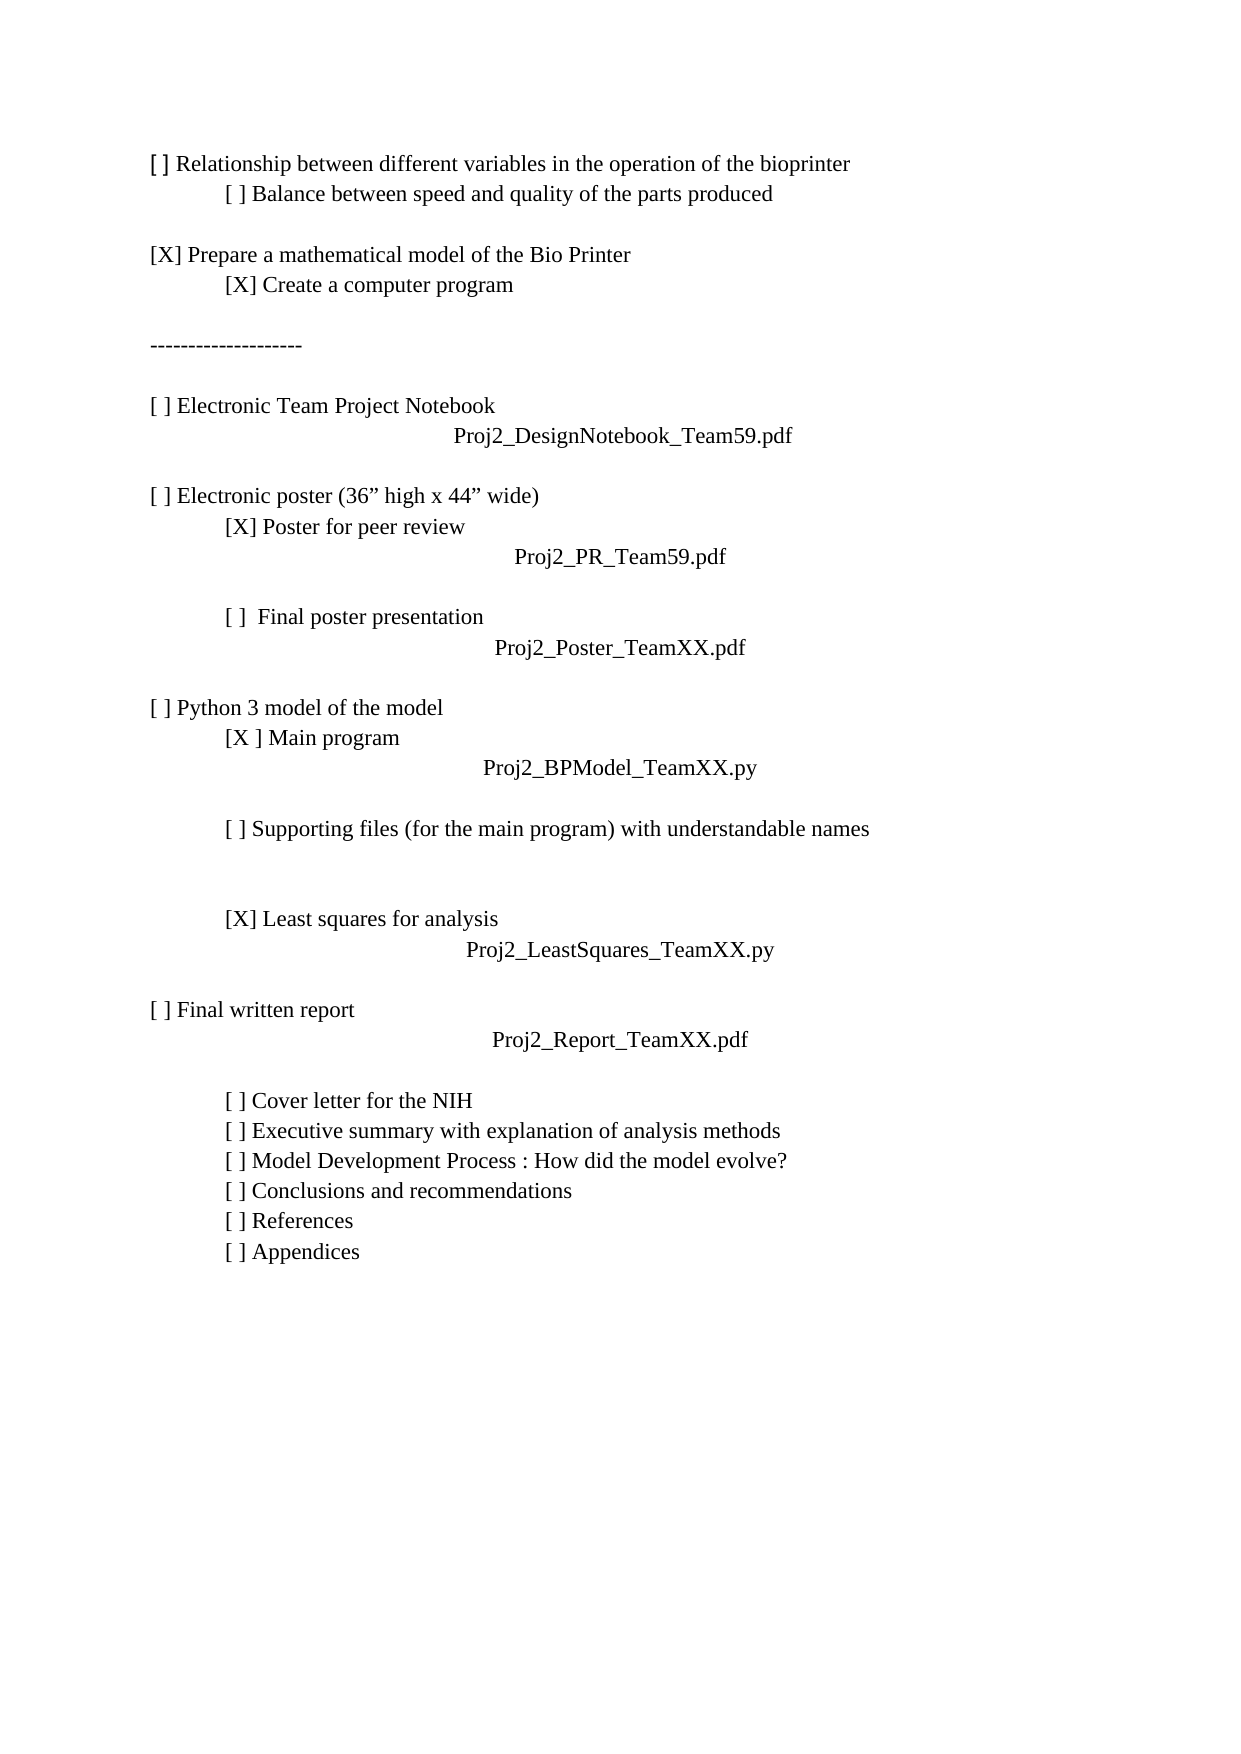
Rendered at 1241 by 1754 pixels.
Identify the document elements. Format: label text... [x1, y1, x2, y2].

text [ ] Cover letter for the NIH [150, 1087, 1090, 1113]
text [ ] References [150, 1207, 1090, 1234]
text Proj2_Report_TeamXX.pdf [150, 1026, 1090, 1053]
text [ ] Appendices [150, 1238, 1090, 1264]
text Proj2_DesignNotebook_Team59.pdf [150, 422, 1090, 448]
text [ ] Final written report [150, 996, 1090, 1022]
text [ ] Balance between speed and quality of the parts produced [150, 180, 1090, 207]
text Proj2_Poster_TeamXX.pdf [150, 633, 1090, 660]
text Proj2_PR_Team59.pdf [150, 543, 1090, 569]
text [ ] Final poster presentation [150, 603, 1090, 630]
text [X] Create a computer program [150, 271, 1090, 297]
text Proj2_LeastSquares_TeamXX.py [150, 936, 1090, 962]
text [X] Poster for peer review [150, 513, 1090, 539]
text [X] Least squares for analysis [150, 905, 1090, 932]
text [ ] Model Development Process : How did the model evolve? [150, 1147, 1090, 1173]
text [ ] Python 3 model of the model [150, 694, 1090, 720]
text [ ] Conclusions and recommendations [150, 1177, 1090, 1204]
text [X] Prepare a mathematical model of the Bio Printer [150, 241, 1090, 267]
text [ ] Relationship between different variables in the operation of the bioprinter [150, 150, 1090, 176]
text [ ] Executive summary with explanation of analysis methods [150, 1117, 1090, 1143]
text [ ] Electronic Team Project Notebook [150, 392, 1090, 418]
text [X ] Main program [150, 724, 1090, 751]
text Proj2_BPModel_TeamXX.py [150, 754, 1090, 781]
text [ ] Electronic poster (36” high x 44” wide) [150, 482, 1090, 509]
text [ ] Supporting files (for the main program) with understandable names [150, 815, 1090, 841]
text -------------------- [150, 331, 1090, 358]
